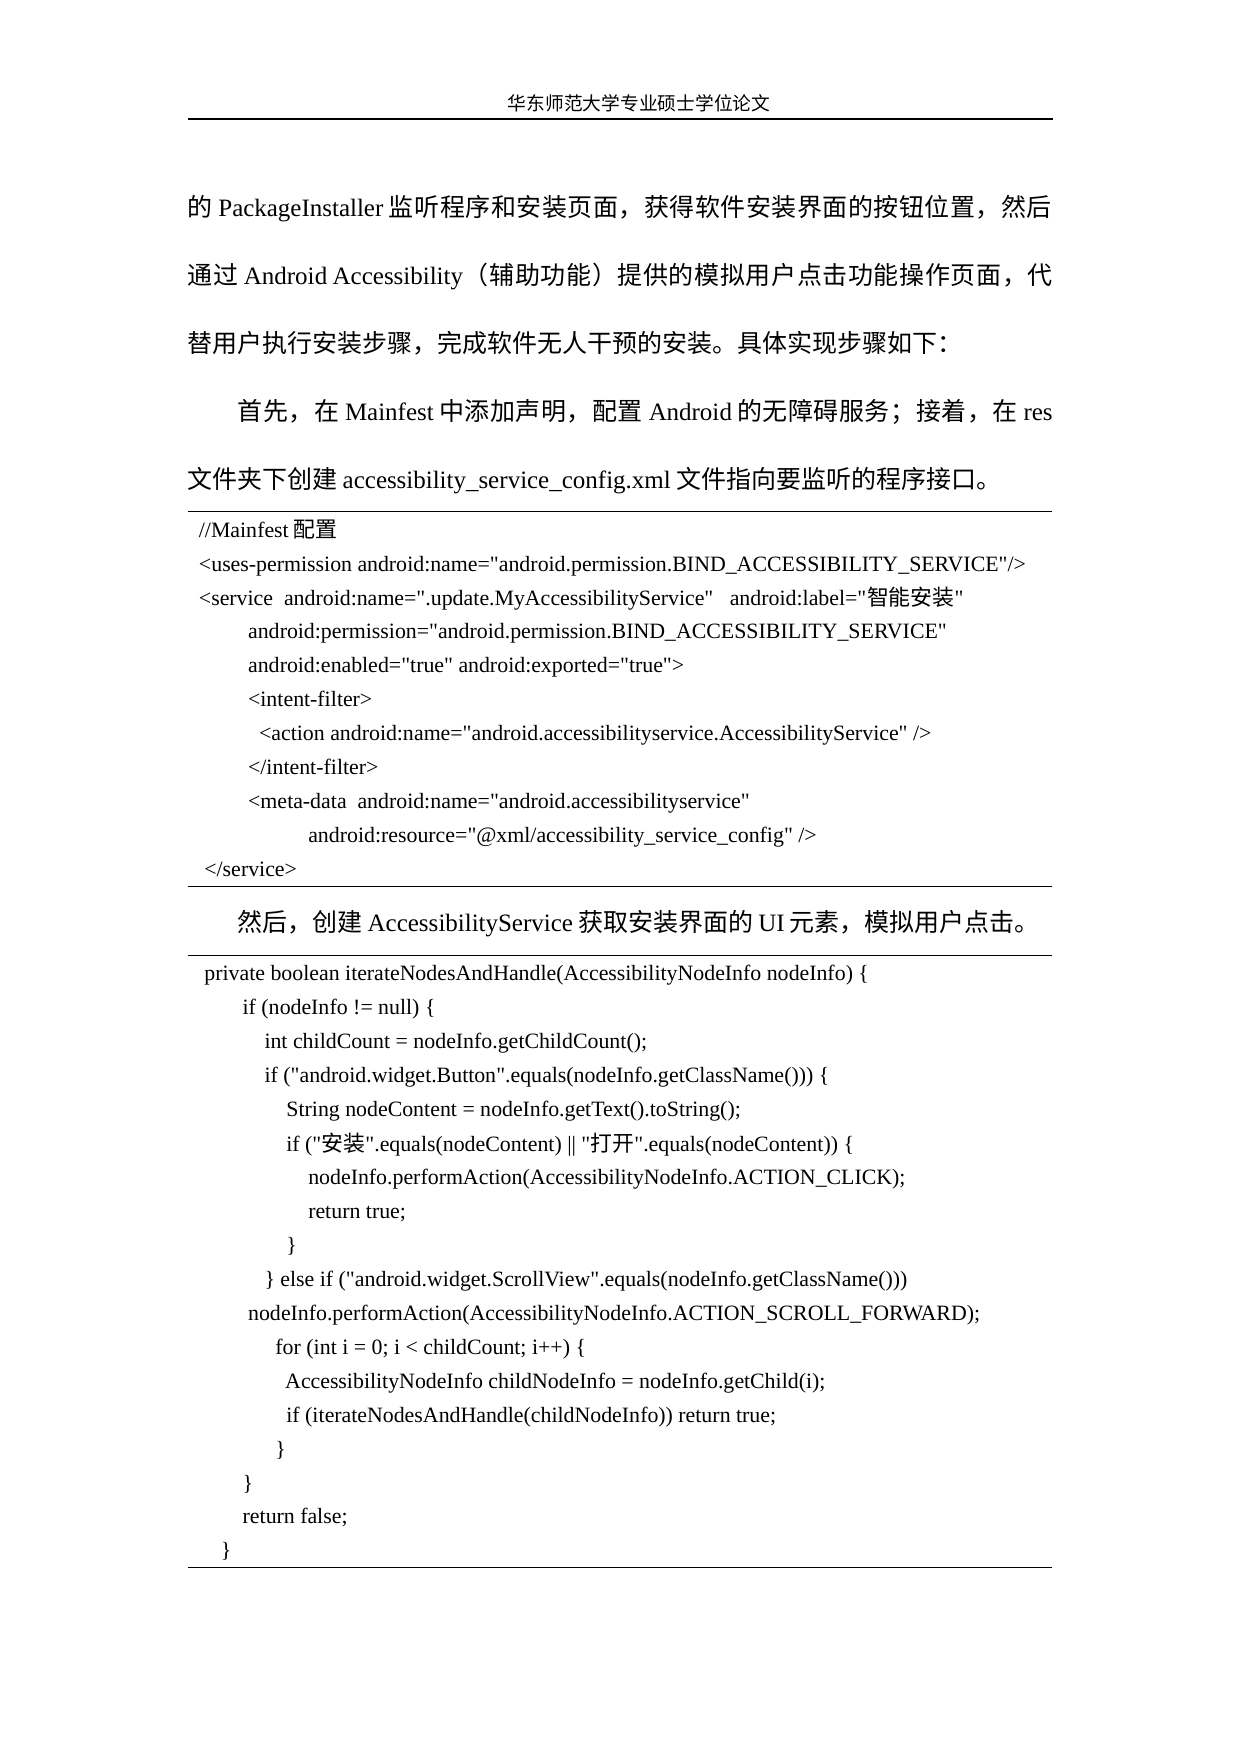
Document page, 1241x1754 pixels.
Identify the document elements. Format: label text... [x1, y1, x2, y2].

table_header //Mainfest配置 <uses-permission android:name="android.permission.BIND_ACCESSIBILITY_SERVICE"/> <service android:name=".update.MyAccessibilityService" android:label="智能安装" android:permission="android.permission.BIND_ACCESSIBILITY_SERVICE" android:enabled="true" android:exported="true"> <intent-filter> <action android:name="android.accessibilityservice.AccessibilityService" /> </intent-filter> <meta-data android:name="android.accessibilityservice" android:resource="@xml/accessibility_service_config" /> </service> [188, 512, 1052, 886]
text 首先，在Mainfest中添加声明，配置Android的无障碍服务；接着，在res文件夹下创建accessibility_service_config.xml文件指向要监听的程序接口。 [187, 375, 1053, 511]
text 然后，创建AccessibilityService获取安装界面的UI元素，模拟用户点击。 [187, 887, 1053, 955]
